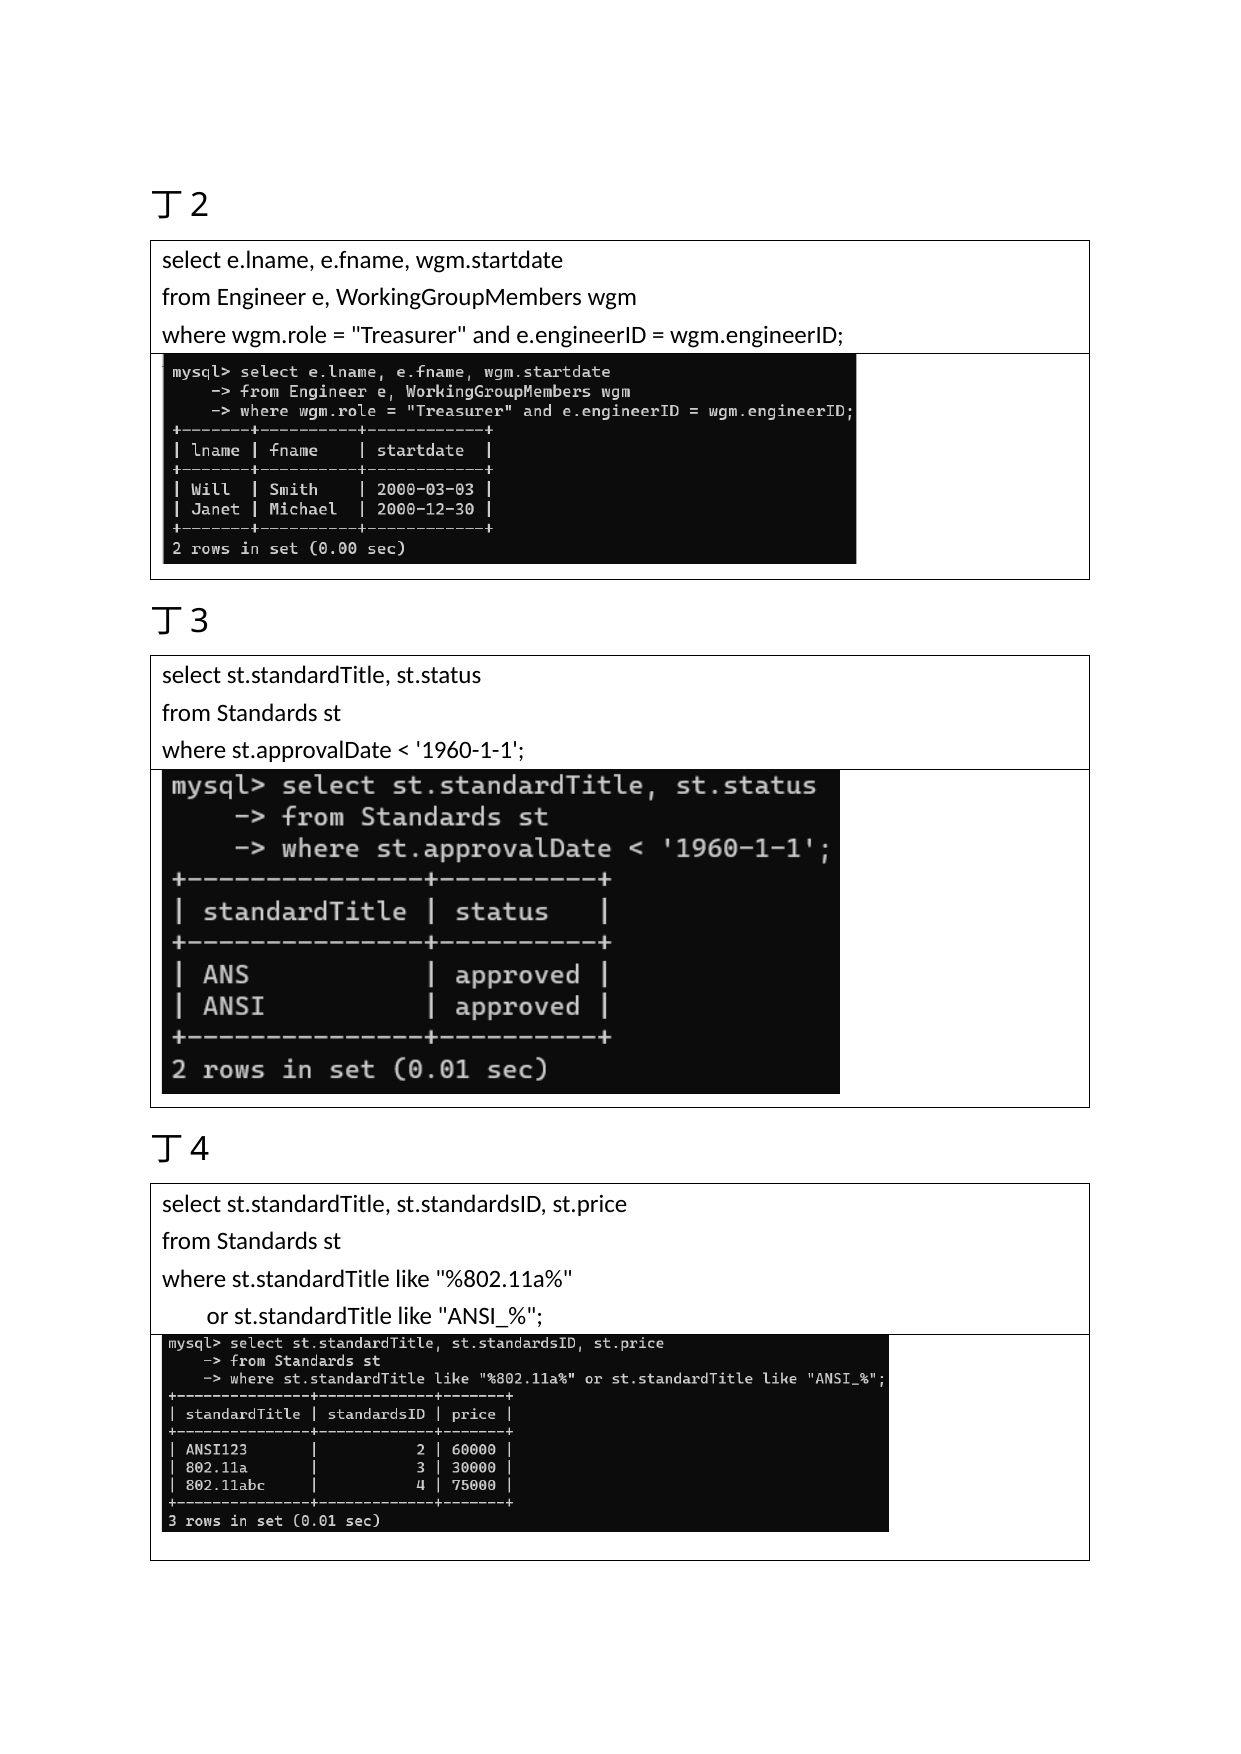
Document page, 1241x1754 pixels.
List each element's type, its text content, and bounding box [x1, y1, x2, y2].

subtitle 丁3 [150, 580, 1090, 655]
subtitle 丁2 [150, 164, 1090, 239]
table_header select st.standardTitle, st.status from Standards st where st.approvalDate < '1960-1-1'; [151, 656, 1089, 769]
table_cell [151, 1335, 1089, 1560]
subtitle 丁4 [150, 1108, 1090, 1183]
table_cell [151, 770, 1089, 1107]
picture [161, 1335, 889, 1532]
picture [161, 354, 857, 564]
table_header select e.lname, e.fname, wgm.startdate from Engineer e, WorkingGroupMembers wgm where wgm.role = "Treasurer" and e.engineerID = wgm.engineerID; [151, 241, 1089, 353]
picture [161, 769, 840, 1094]
table_header select st.standardTitle, st.standardsID, st.price from Standards st where st.standardTitle like "%802.11a%" or st.standardTitle like "ANSI_%"; [151, 1184, 1089, 1334]
table_cell [151, 354, 1089, 579]
